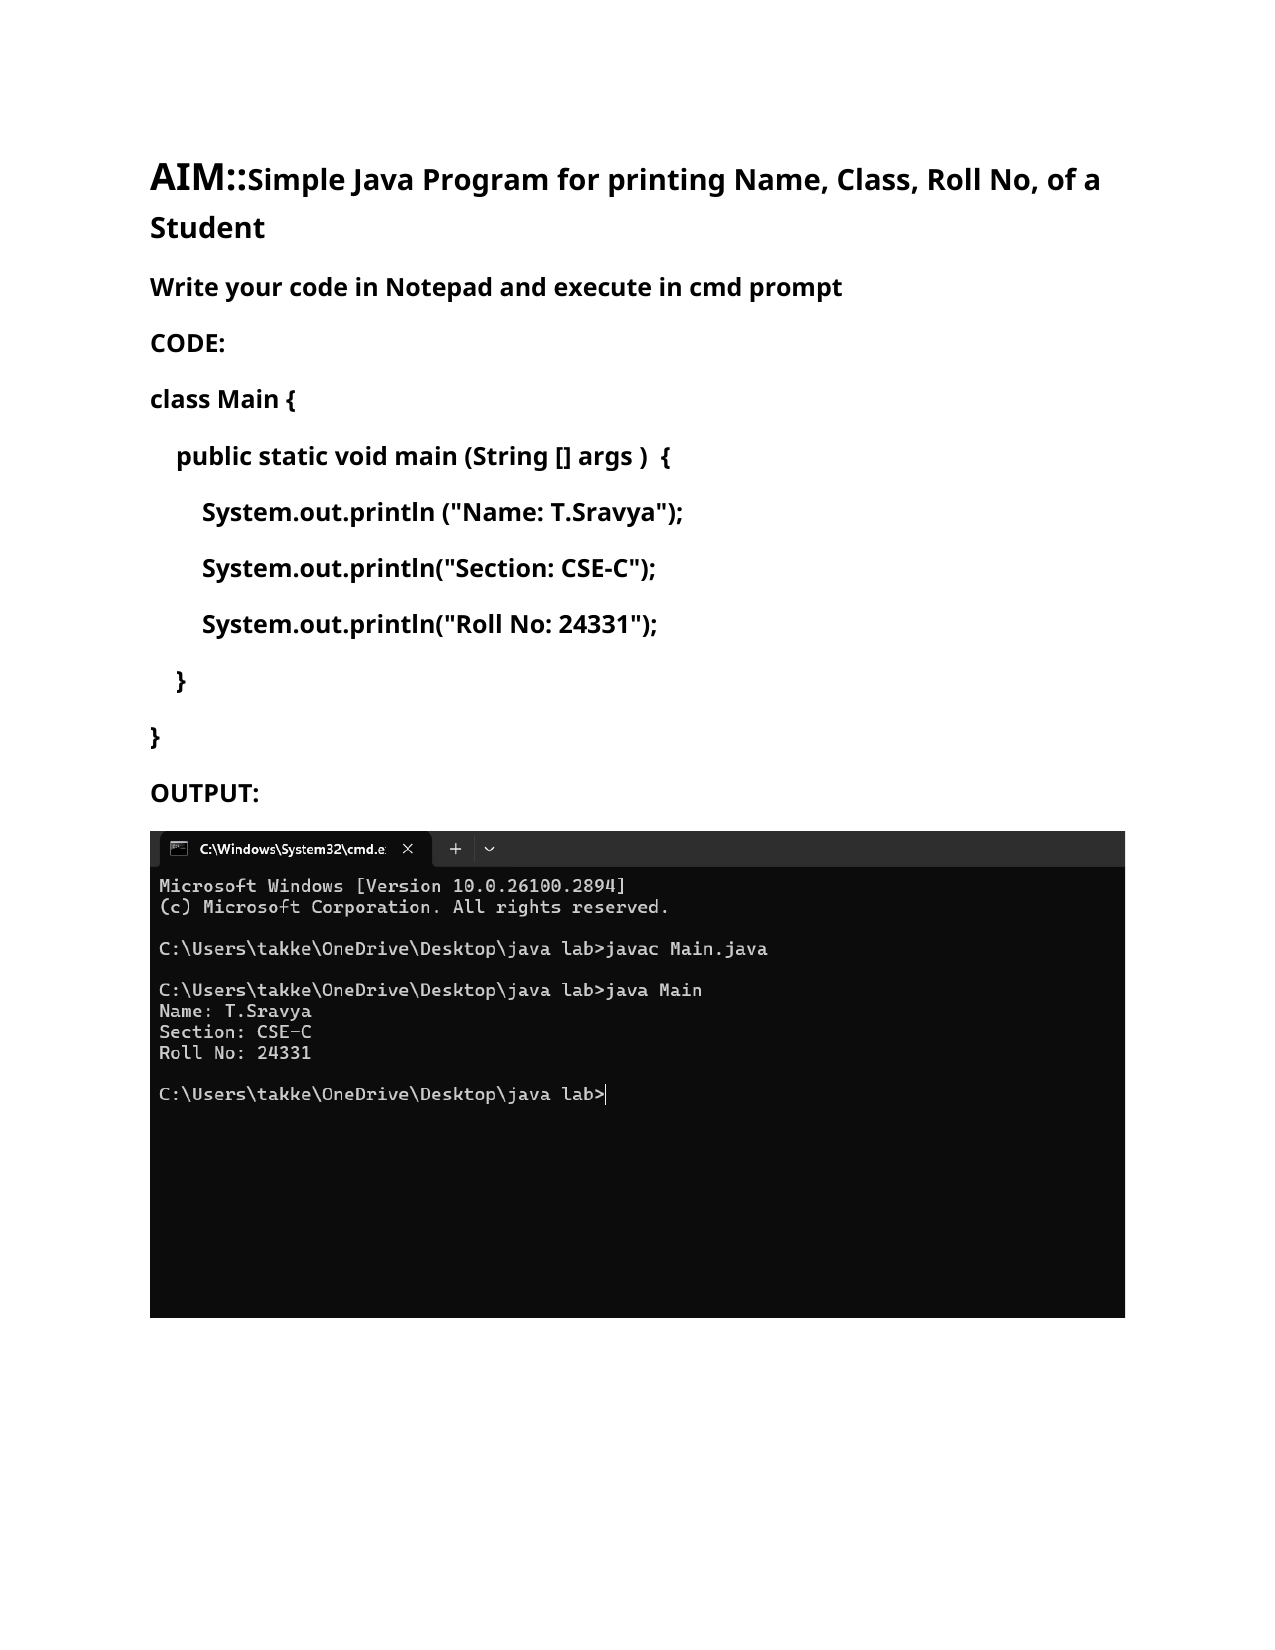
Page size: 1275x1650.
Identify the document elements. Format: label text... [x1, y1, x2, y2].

text AIM::Simple Java Program for printing Name, Class, Roll No, of a Student [150, 150, 1125, 247]
text System.out.println("Section: CSE-C"); [150, 551, 1125, 585]
text System.out.println ("Name: T.Sravya"); [150, 494, 1125, 528]
text class Main { [150, 382, 1125, 416]
text } [150, 719, 1125, 753]
text CODE: [150, 326, 1125, 360]
picture [150, 831, 1125, 1318]
text System.out.println("Roll No: 24331"); [150, 607, 1125, 641]
text public static void main (String [] args ) { [150, 438, 1125, 472]
text OUTPUT: [150, 775, 1125, 809]
text } [150, 663, 1125, 697]
text Write your code in Notepad and execute in cmd prompt [150, 270, 1125, 304]
